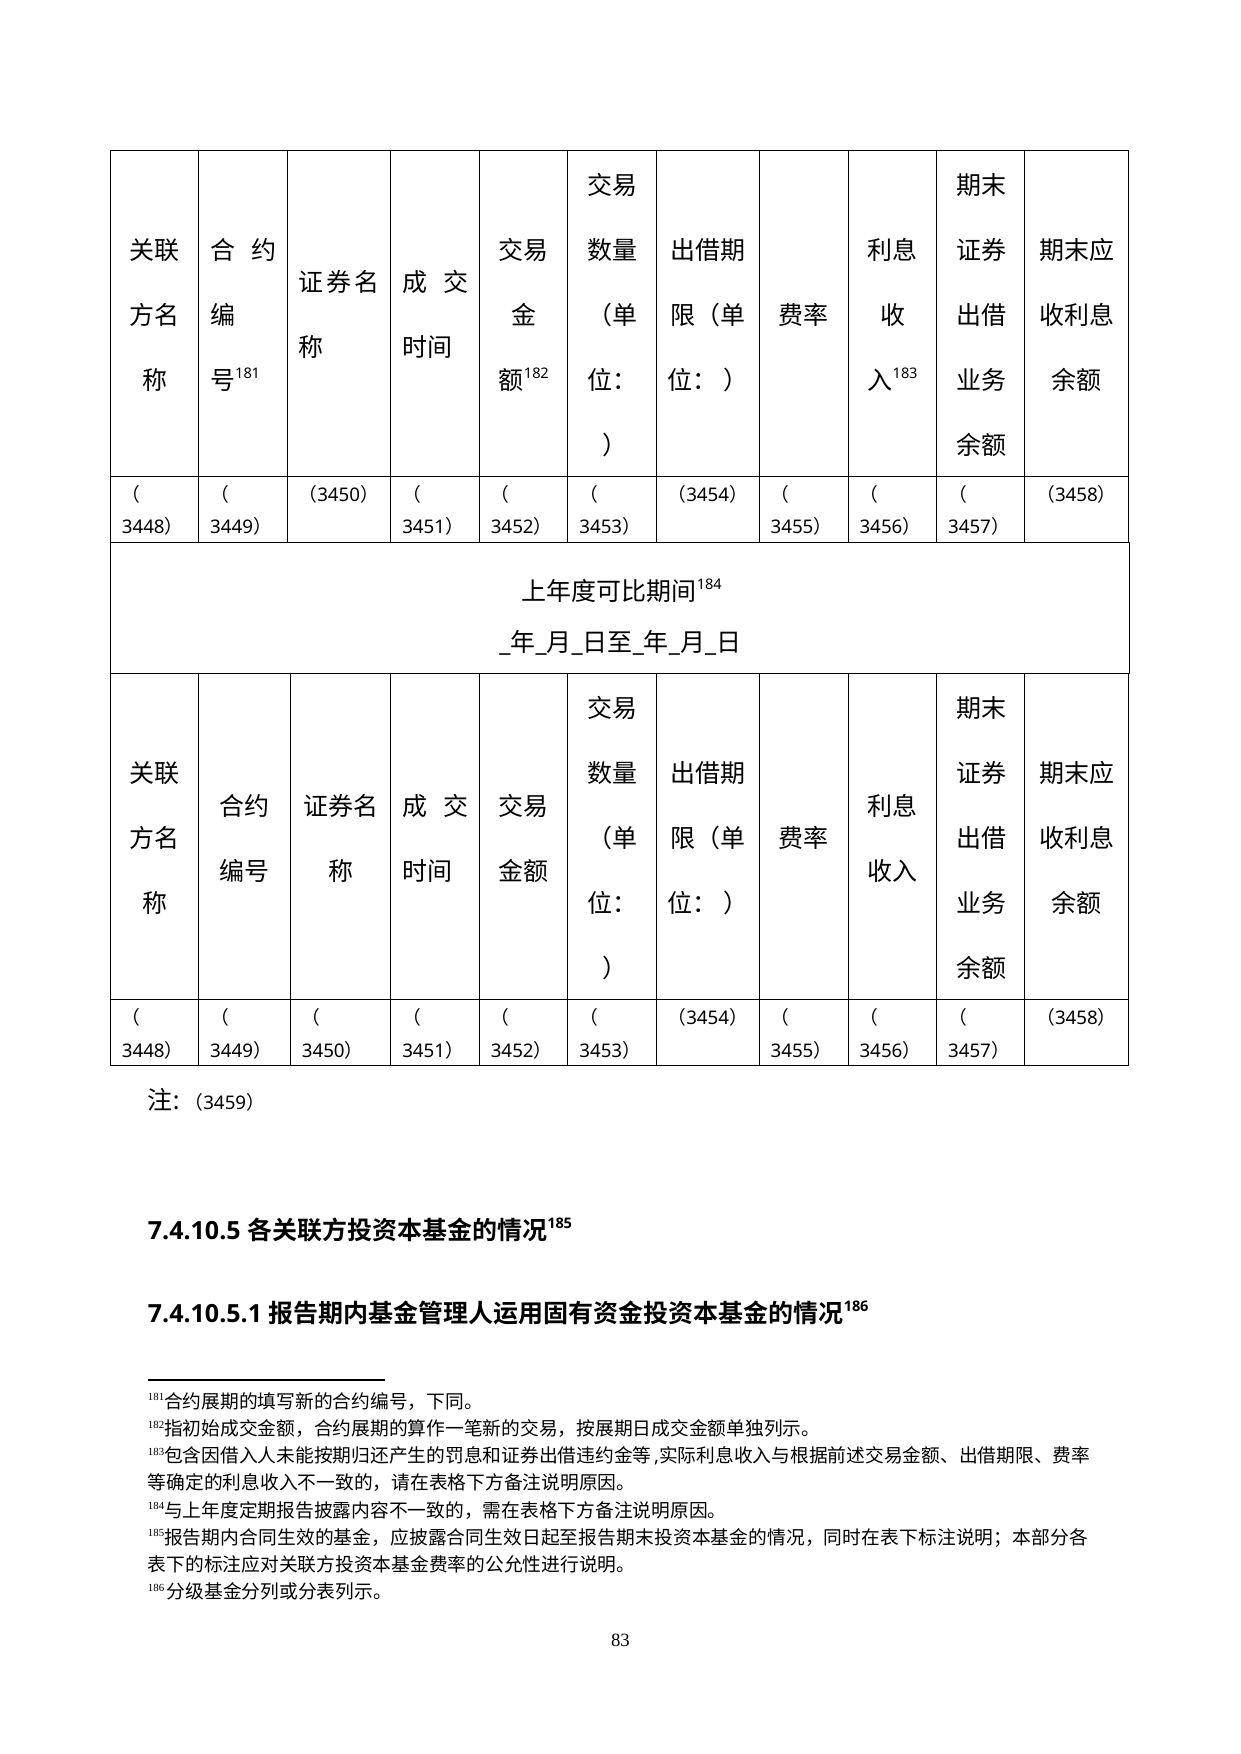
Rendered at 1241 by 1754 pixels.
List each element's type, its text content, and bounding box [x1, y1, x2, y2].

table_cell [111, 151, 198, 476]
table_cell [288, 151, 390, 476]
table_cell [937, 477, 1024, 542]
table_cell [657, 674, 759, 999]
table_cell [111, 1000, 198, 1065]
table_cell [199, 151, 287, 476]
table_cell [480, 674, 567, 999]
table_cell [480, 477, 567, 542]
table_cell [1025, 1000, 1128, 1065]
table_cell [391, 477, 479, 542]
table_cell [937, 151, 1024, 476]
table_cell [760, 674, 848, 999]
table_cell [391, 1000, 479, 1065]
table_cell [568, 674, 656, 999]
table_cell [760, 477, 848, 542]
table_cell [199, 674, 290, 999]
text 7.4.10.5.1 报告期内基金管理人运用固有资金投资本基金的情况 [148, 1279, 1092, 1344]
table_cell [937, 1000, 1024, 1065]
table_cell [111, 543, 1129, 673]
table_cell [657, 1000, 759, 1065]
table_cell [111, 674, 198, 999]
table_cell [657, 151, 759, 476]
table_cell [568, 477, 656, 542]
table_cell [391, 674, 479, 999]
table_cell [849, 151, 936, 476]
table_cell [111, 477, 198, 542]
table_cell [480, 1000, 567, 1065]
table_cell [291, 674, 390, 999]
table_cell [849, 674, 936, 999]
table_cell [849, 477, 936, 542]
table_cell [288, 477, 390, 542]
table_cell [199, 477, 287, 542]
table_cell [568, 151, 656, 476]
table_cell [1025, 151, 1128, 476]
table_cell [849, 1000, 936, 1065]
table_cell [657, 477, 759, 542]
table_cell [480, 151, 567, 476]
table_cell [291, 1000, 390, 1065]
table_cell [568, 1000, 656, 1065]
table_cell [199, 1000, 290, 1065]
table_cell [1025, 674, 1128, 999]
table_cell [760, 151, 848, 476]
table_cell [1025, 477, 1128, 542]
text 7.4.10.5 各关联方投资本基金的情况 [148, 1196, 1092, 1261]
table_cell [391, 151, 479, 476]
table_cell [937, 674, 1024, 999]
text 注: （3459） [148, 1066, 1092, 1131]
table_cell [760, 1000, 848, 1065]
